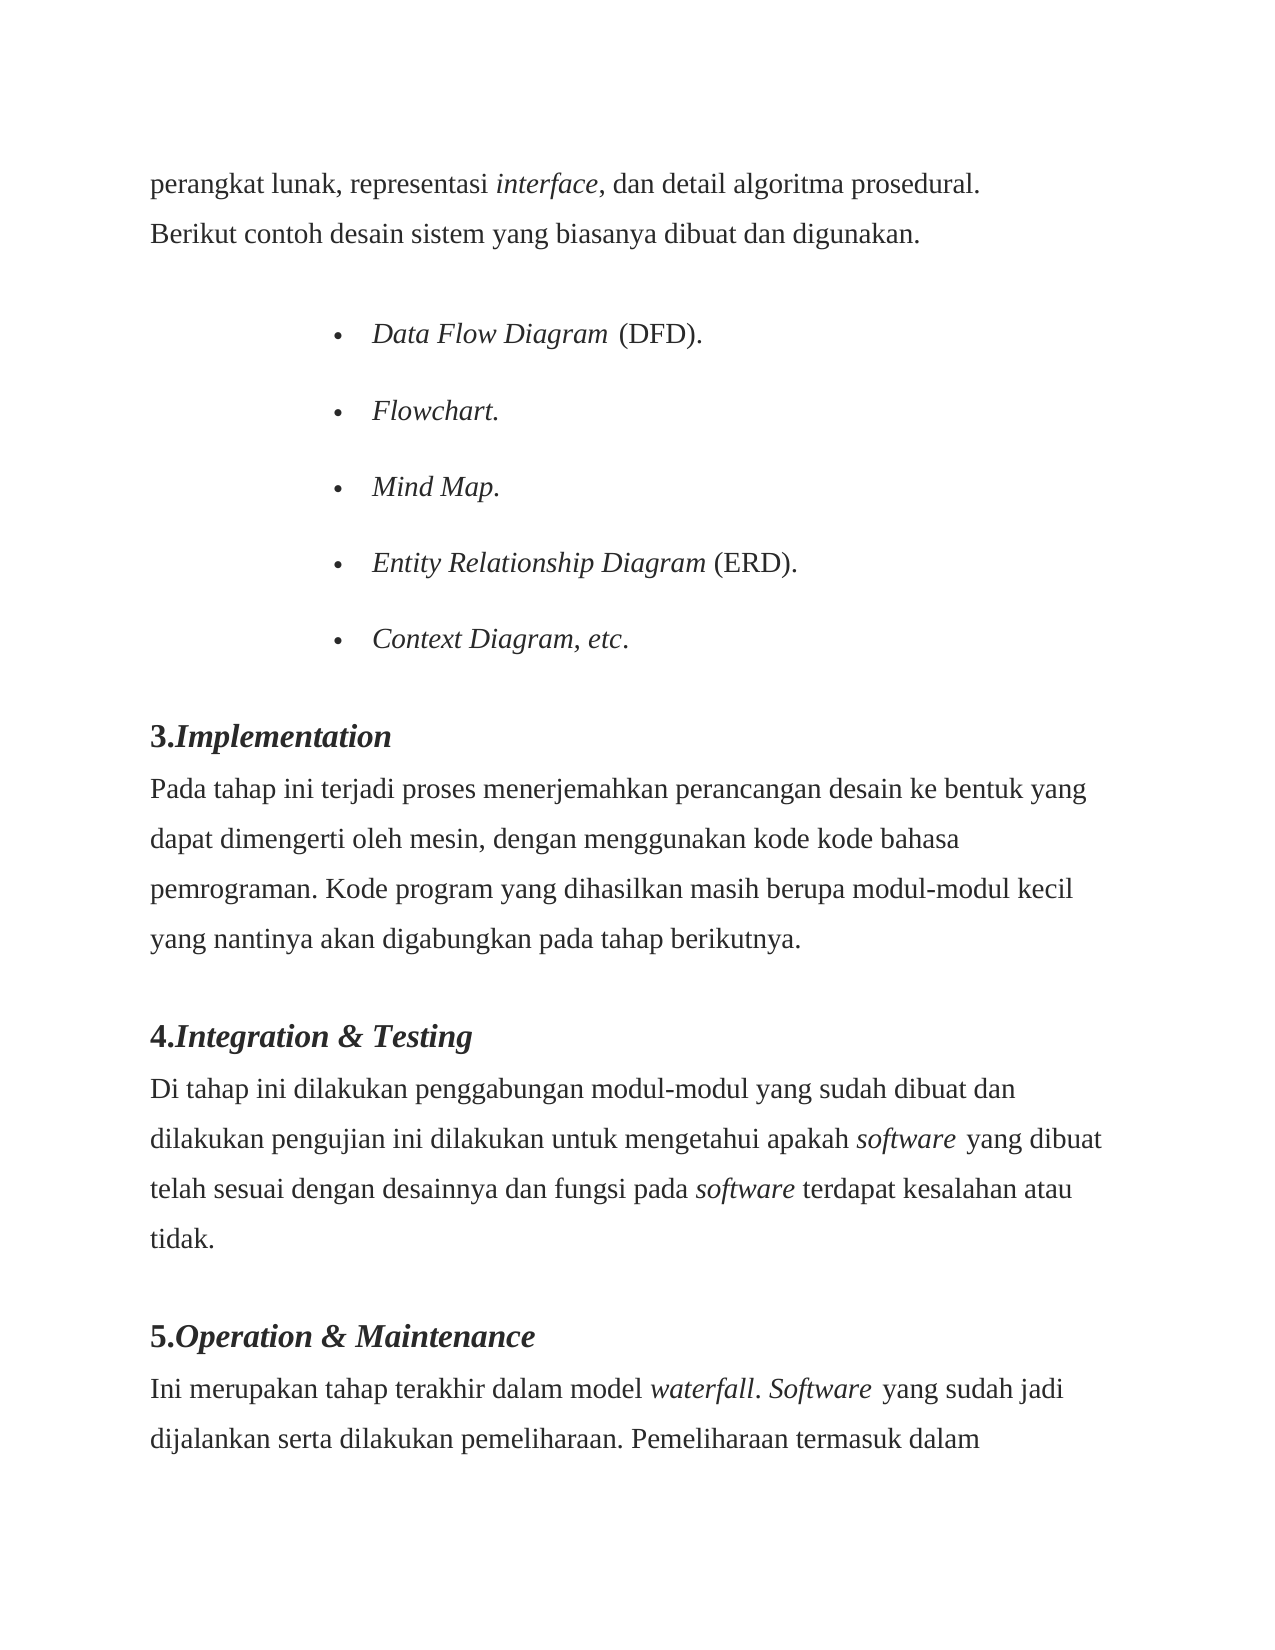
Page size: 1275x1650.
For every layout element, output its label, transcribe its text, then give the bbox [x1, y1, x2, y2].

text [150, 150, 1125, 250]
list Flowchart. [334, 376, 1125, 426]
text 4.Integration & Testing Di tahap ini dilakukan penggabungan modul-modul yang sudah dibuat dan dilakukan pengujian ini dilakukan untuk mengetahui apakah software yang dibuat telah sesuai dengan desainnya dan fungsi pada software terdapat kesalahan atau tidak. [150, 1005, 1125, 1255]
list Mind Map. [334, 452, 1125, 502]
list Context Diagram, etc. [334, 605, 1125, 655]
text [150, 1305, 1125, 1455]
list Entity Relationship Diagram (ERD). [334, 529, 1125, 579]
list Data Flow Diagram (DFD). [334, 300, 1125, 350]
text 3.Implementation Pada tahap ini terjadi proses menerjemahkan perancangan desain ke bentuk yang dapat dimengerti oleh mesin, dengan menggunakan kode kode bahasa pemrograman. Kode program yang dihasilkan masih berupa modul-modul kecil yang nantinya akan digabungkan pada tahap berikutnya. [150, 705, 1125, 955]
